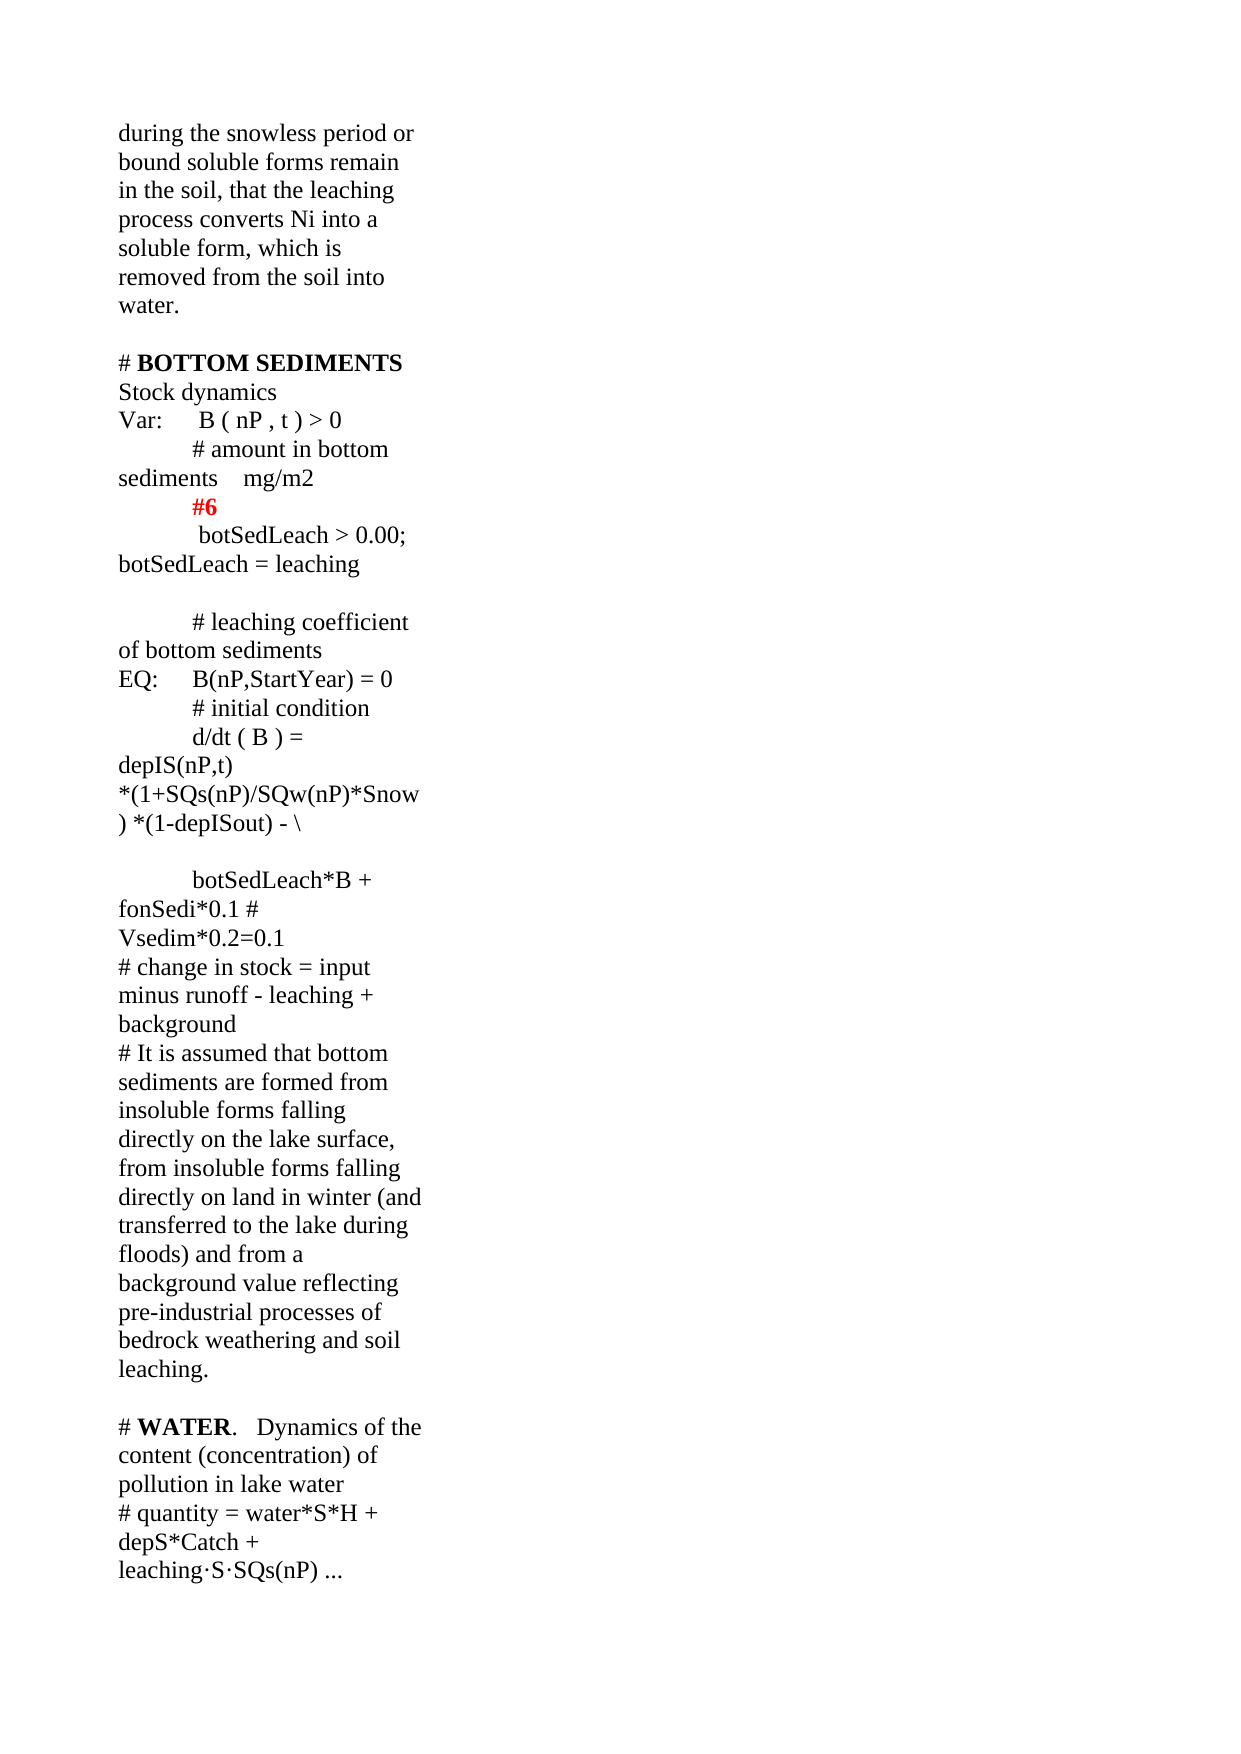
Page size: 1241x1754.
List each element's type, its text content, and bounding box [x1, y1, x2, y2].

text # WATER. Dynamics of the content (concentration) of pollution in lake water [118, 1412, 423, 1498]
text # leaching coefficient of bottom sediments [118, 578, 423, 664]
text # It is assumed that bottom sediments are formed from insoluble forms falling directly on the lake surface, from insoluble forms falling directly on land in winter (and transferred to the lake during floods) and from a background value reflecting pre-industrial processes of bedrock weathering and soil leaching. [118, 1038, 423, 1383]
text Var: B ( nP , t ) > 0 # amount in bottom sediments mg/m2 #6 [118, 406, 423, 521]
text botSedLeach*B + fonSedi*0.1 # Vsedim*0.2=0.1 [118, 837, 423, 952]
text # quantity = water*S*H + depS*Catch + leaching·S·SQs(nP) ... [118, 1498, 423, 1584]
text botSedLeach > 0.00; botSedLeach = leaching [118, 521, 423, 578]
text d/dt ( B ) = depIS(nP,t) *(1+SQs(nP)/SQw(nP)*Snow) *(1-depISout) - \ [118, 722, 423, 837]
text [118, 118, 423, 319]
text # change in stock = input minus runoff - leaching + background [118, 952, 423, 1038]
text EQ: B(nP,StartYear) = 0 # initial condition [118, 664, 423, 722]
text # BOTTOM SEDIMENTS Stock dynamics [118, 348, 423, 406]
